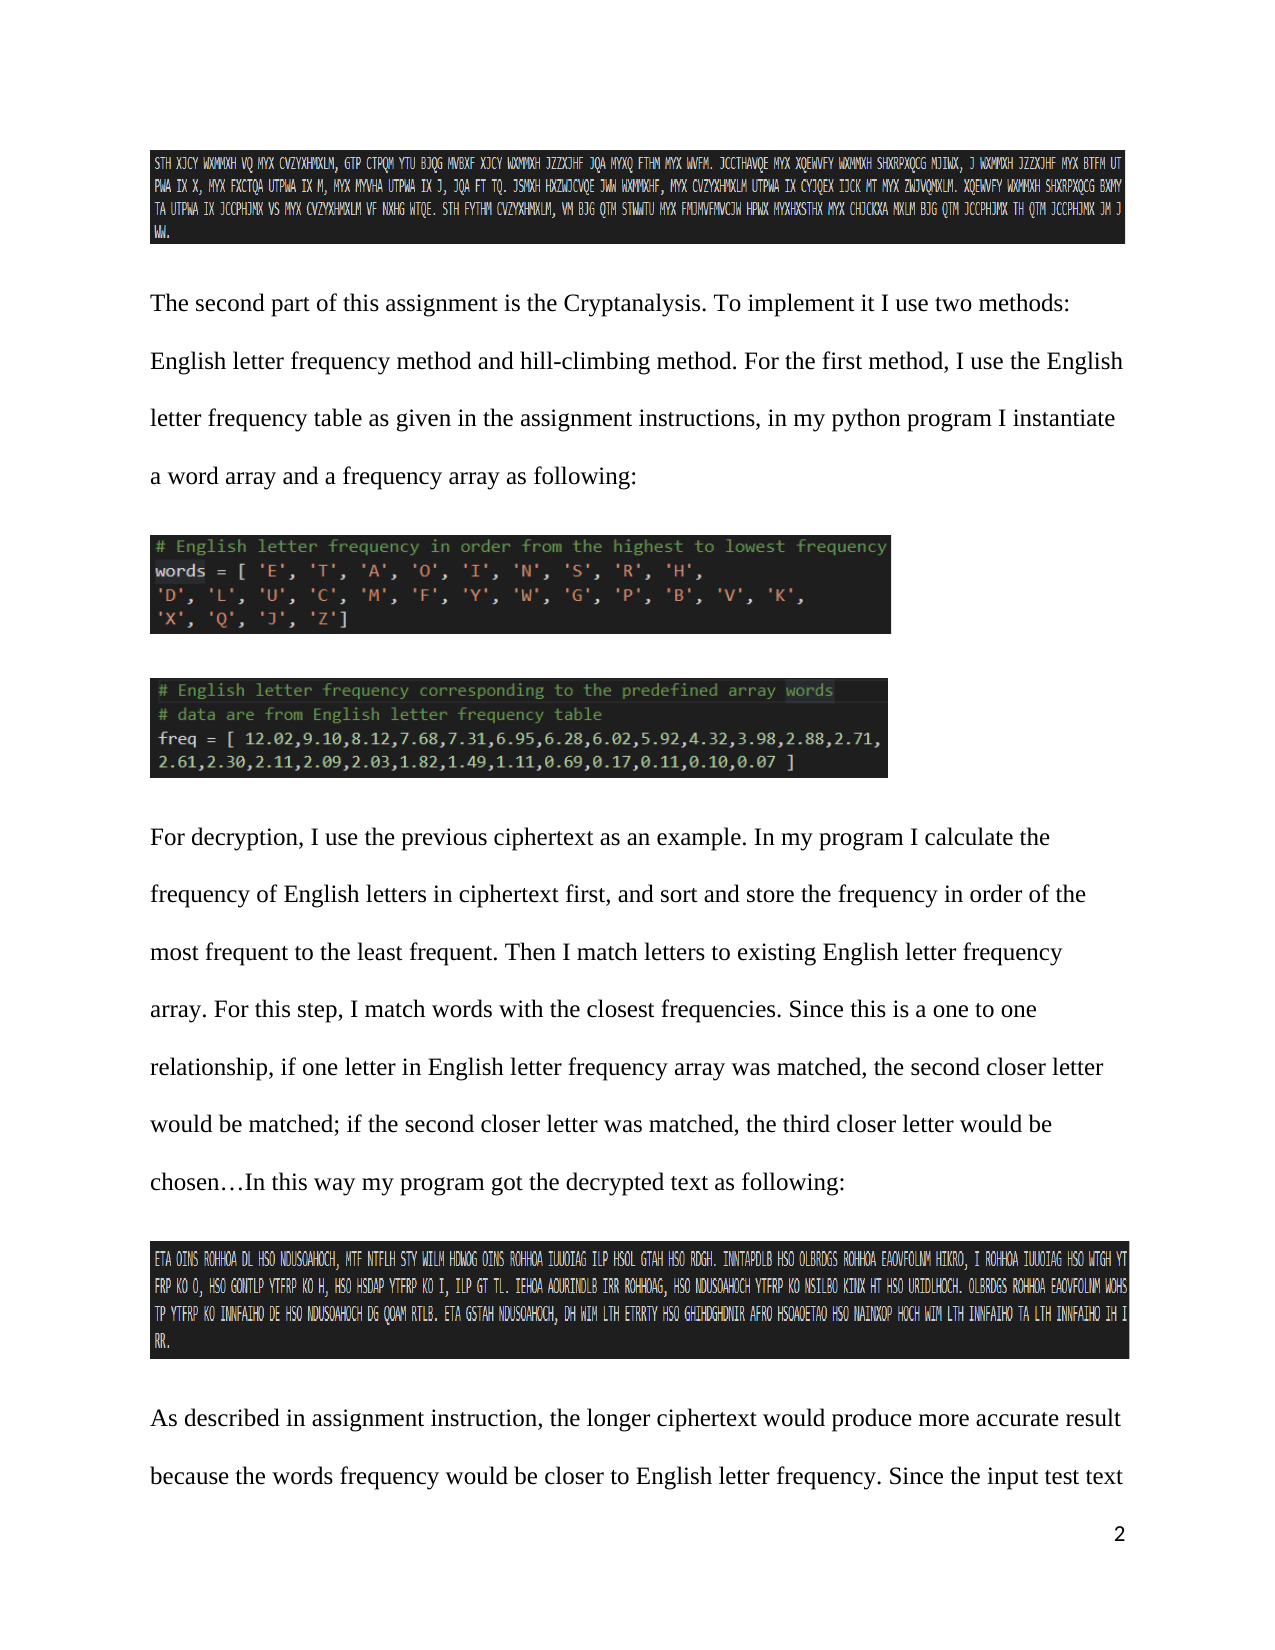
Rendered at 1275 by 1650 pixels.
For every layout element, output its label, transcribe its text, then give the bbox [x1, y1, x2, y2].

picture [150, 678, 888, 778]
text The second part of this assignment is the Cryptanalysis. To implement it I use two methods: English letter frequency method and hill-climbing method. For the first method, I use the English letter frequency table as given in the assignment instructions, in my python program I instantiate a word array and a frequency array as following: [150, 288, 1125, 489]
text For decryption, I use the previous ciphertext as an example. In my program I calculate the frequency of English letters in ciphertext first, and sort and store the frequency in order of the most frequent to the least frequent. Then I match letters to existing English letter frequency array. For this step, I match words with the closest frequencies. Since this is a one to one relationship, if one letter in English letter frequency array was matched, the second closer letter would be matched; if the second closer letter was matched, the third closer letter would be chosen…In this way my program got the decrypted text as following: [150, 822, 1125, 1196]
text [150, 1403, 1125, 1489]
picture [150, 535, 892, 634]
picture [150, 150, 1125, 244]
picture [150, 1241, 1130, 1359]
